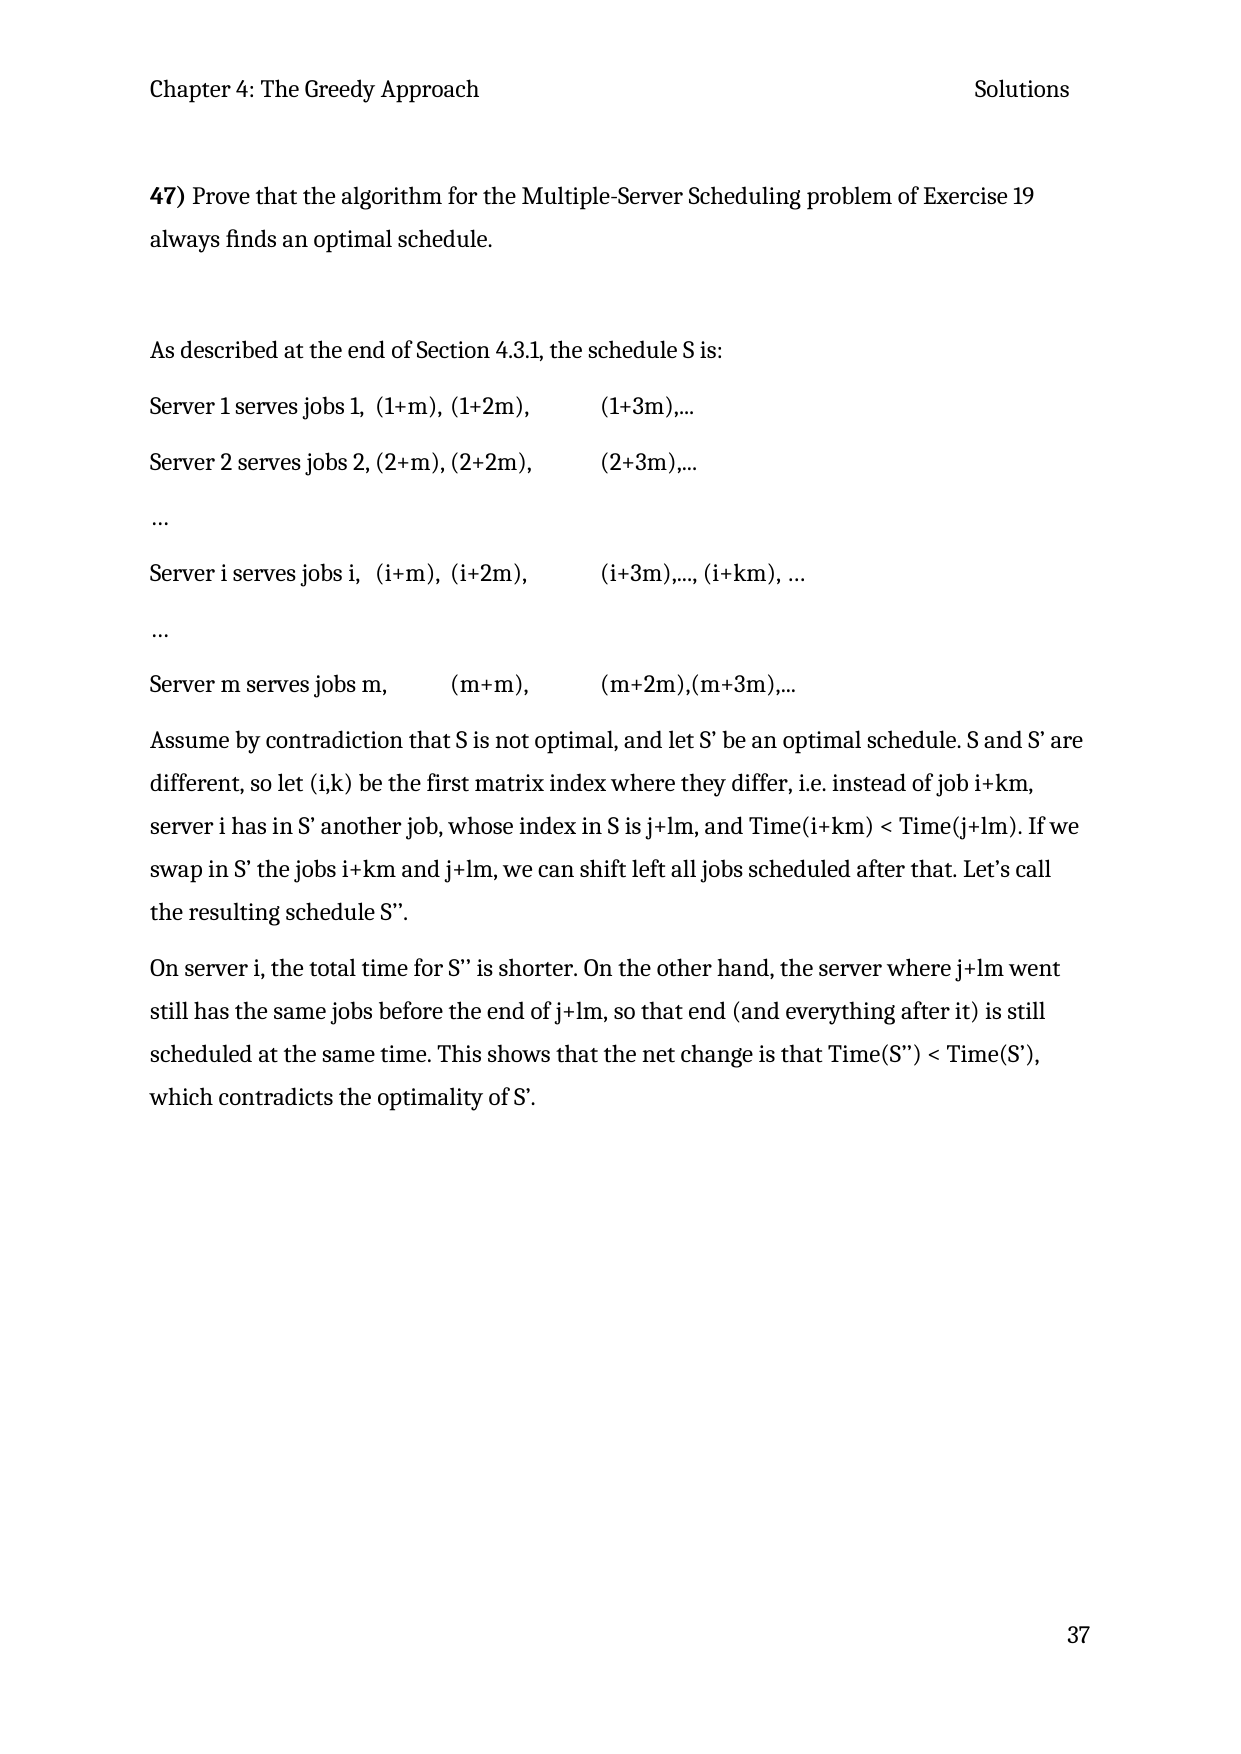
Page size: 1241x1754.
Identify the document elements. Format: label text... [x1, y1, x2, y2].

text Server i serves jobs i, (i+m), (i+2m), (i+3m),..., (i+km), … [150, 559, 1090, 588]
text Server 1 serves jobs 1, (1+m), (1+2m), (1+3m),... [150, 392, 1090, 421]
text 47) Prove that the algorithm for the Multiple-Server Scheduling problem of Exercise 19 always ﬁnds an optimal schedule. [150, 182, 1090, 254]
text Server 2 serves jobs 2, (2+m), (2+2m), (2+3m),... [150, 448, 1090, 476]
text … [150, 614, 1090, 643]
text Assume by contradiction that S is not optimal, and let S’ be an optimal schedule. S and S’ are different, so let (i,k) be the first matrix index where they differ, i.e. instead of job i+km, server i has in S’ another job, whose index in S is j+lm, and Time(i+km) < Time(j+lm). If we swap in S’ the jobs i+km and j+lm, we can shift left all jobs scheduled after that. Let’s call the resulting schedule S’’. [150, 726, 1090, 927]
text As described at the end of Section 4.3.1, the schedule S is: [150, 336, 1090, 365]
text … [150, 503, 1090, 532]
text On server i, the total time for S’’ is shorter. On the other hand, the server where j+lm went still has the same jobs before the end of j+lm, so that end (and everything after it) is still scheduled at the same time. This shows that the net change is that Time(S’’) < Time(S’), which contradicts the optimality of S’. [150, 954, 1090, 1112]
text Server m serves jobs m, (m+m), (m+2m),(m+3m),... [150, 670, 1090, 699]
